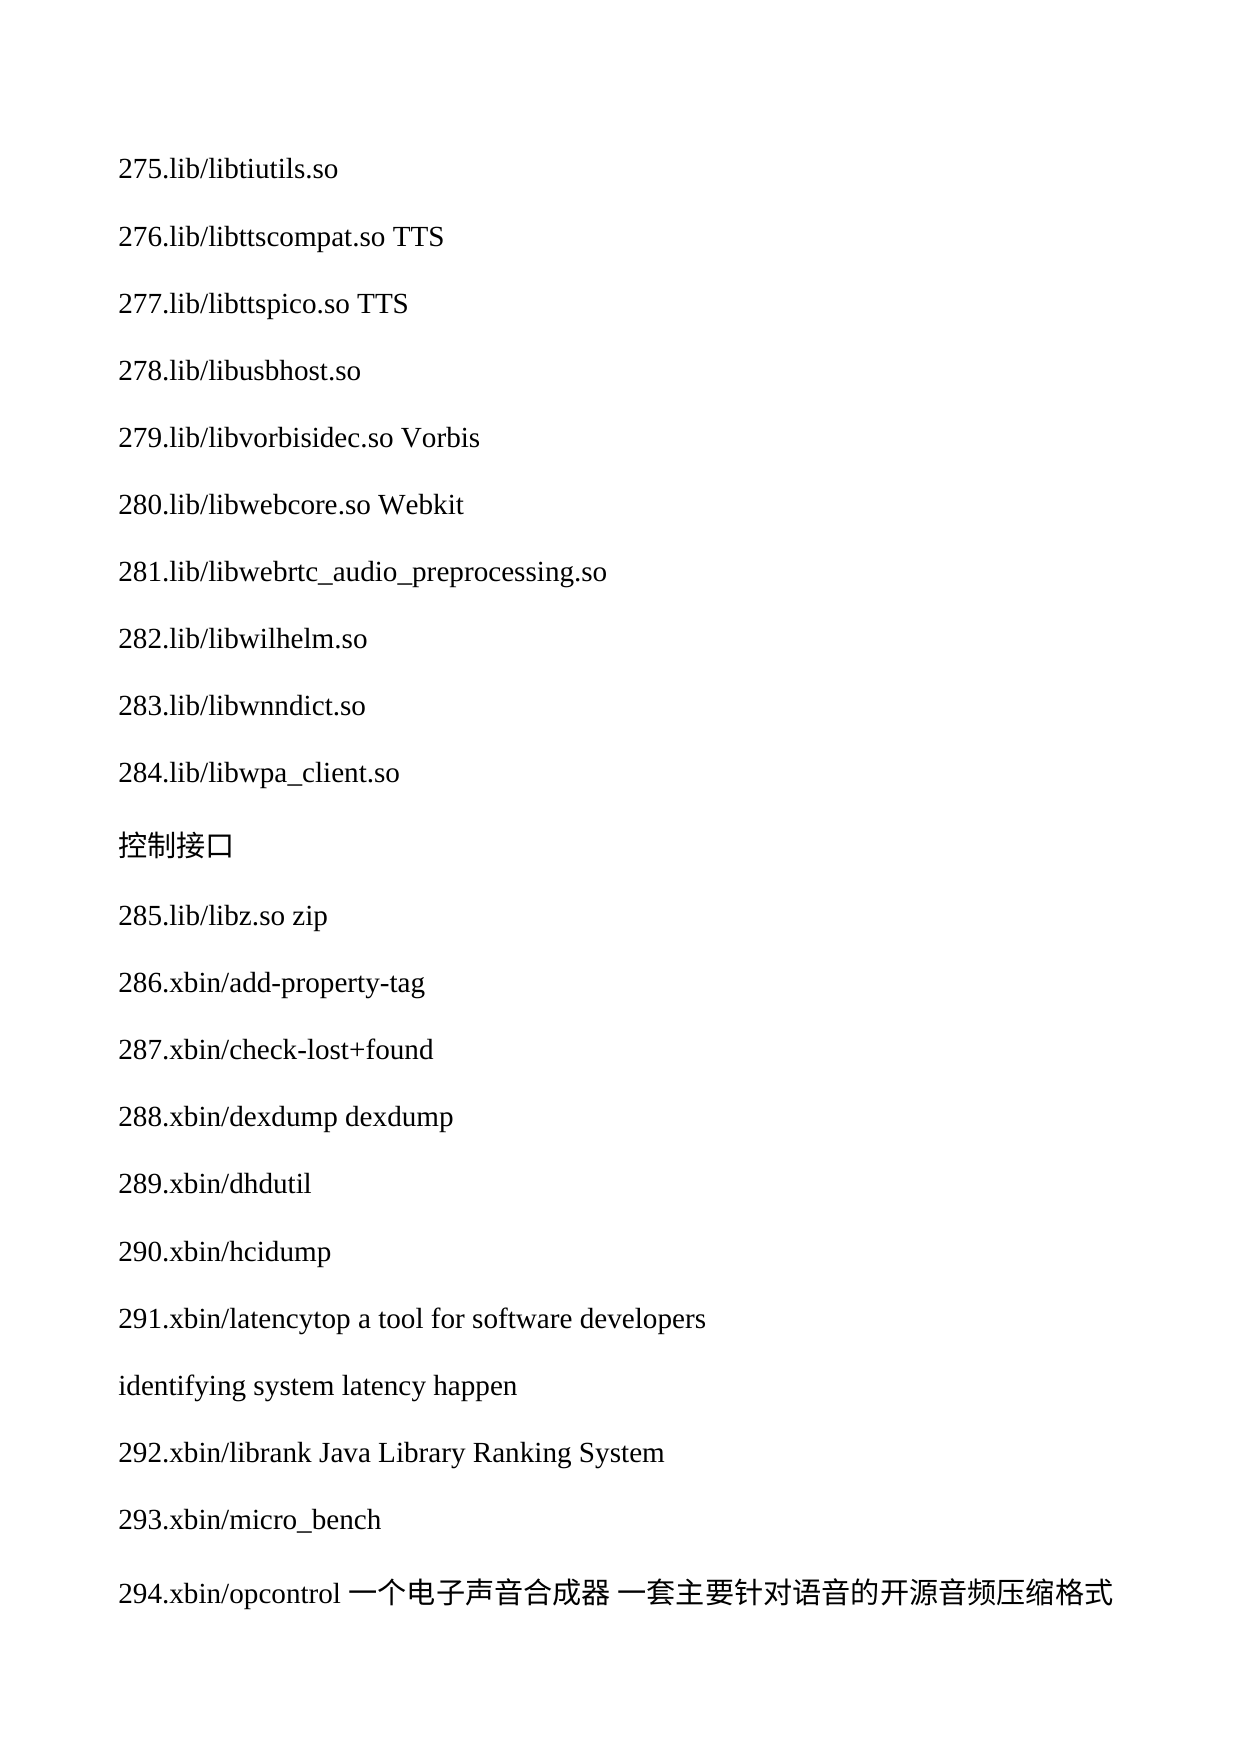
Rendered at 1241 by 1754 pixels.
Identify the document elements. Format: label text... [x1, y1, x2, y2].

text 281.lib/libwebrtc_audio_preprocessing.so [118, 554, 1122, 588]
text 278.lib/libusbhost.so [118, 353, 1122, 386]
text 293.xbin/micro_bench [118, 1502, 1122, 1536]
text 280.lib/libwebcore.so Webkit [118, 487, 1122, 521]
text 285.lib/libz.so zip [118, 898, 1122, 932]
text 282.lib/libwilhelm.so [118, 621, 1122, 655]
text 287.xbin/check-lost+found [118, 1032, 1122, 1066]
text 控制接口 [118, 822, 1122, 865]
text 290.xbin/hcidump [118, 1234, 1122, 1267]
text 286.xbin/add-property-tag [118, 965, 1122, 999]
text identifying system latency happen [118, 1368, 1122, 1401]
text 283.lib/libwnndict.so [118, 688, 1122, 722]
text 289.xbin/dhdutil [118, 1167, 1122, 1200]
text 277.lib/libttspico.so TTS [118, 286, 1122, 319]
text 275.lib/libtiutils.so [118, 152, 1122, 185]
text 279.lib/libvorbisidec.so Vorbis [118, 420, 1122, 453]
text 284.lib/libwpa_client.so [118, 755, 1122, 789]
text 291.xbin/latencytop a tool for software developers [118, 1301, 1122, 1334]
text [118, 1569, 1122, 1611]
text 288.xbin/dexdump dexdump [118, 1099, 1122, 1133]
text 276.lib/libttscompat.so TTS [118, 219, 1122, 252]
text 292.xbin/librank Java Library Ranking System [118, 1435, 1122, 1468]
